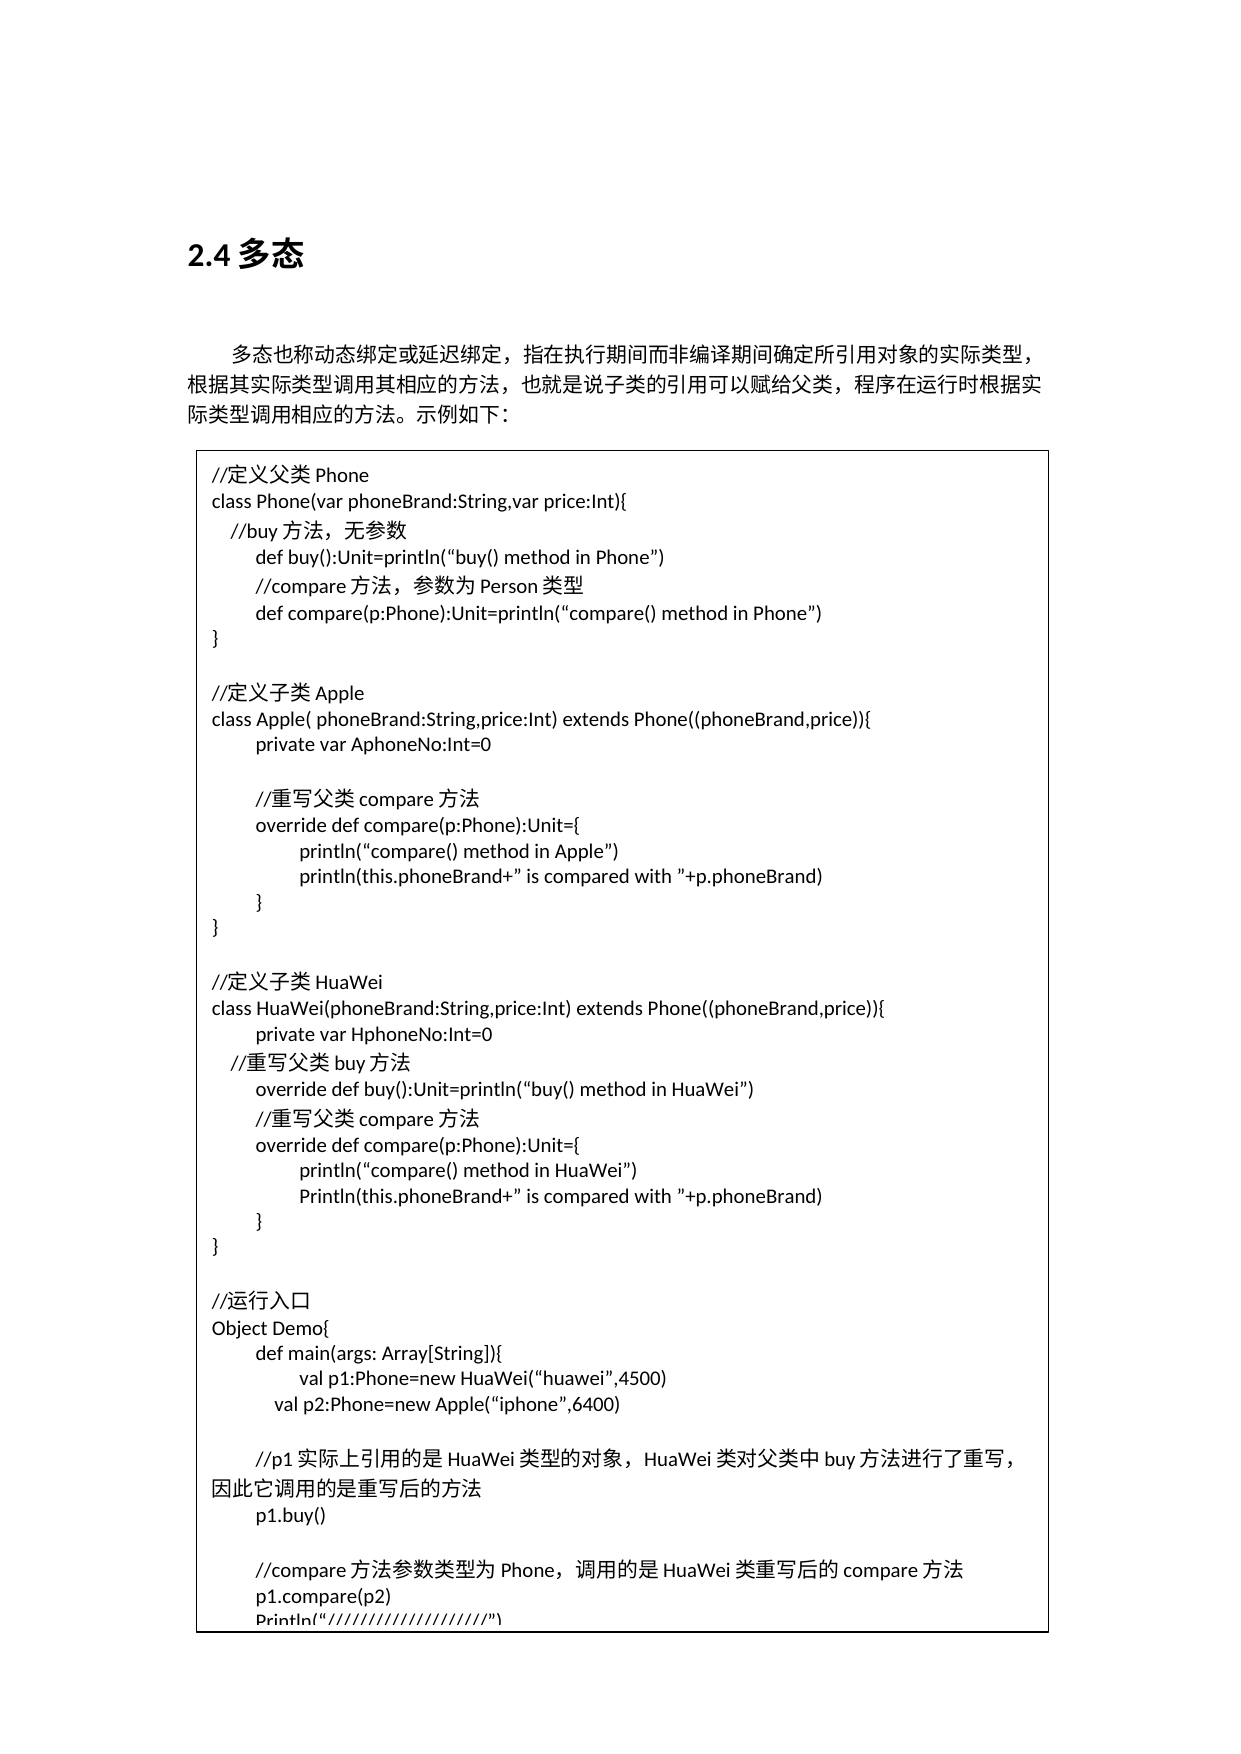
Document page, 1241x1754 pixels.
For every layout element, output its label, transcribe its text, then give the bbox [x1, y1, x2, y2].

subtitle 2.4 多态 [187, 228, 1053, 276]
text 多态也称动态绑定或延迟绑定，指在执行期间而非编译期间确定所引用对象的实际类型，根据其实际类型调用其相应的方法，也就是说子类的引用可以赋给父类，程序在运行时根据实际类型调用相应的方法。示例如下： [187, 338, 1053, 429]
